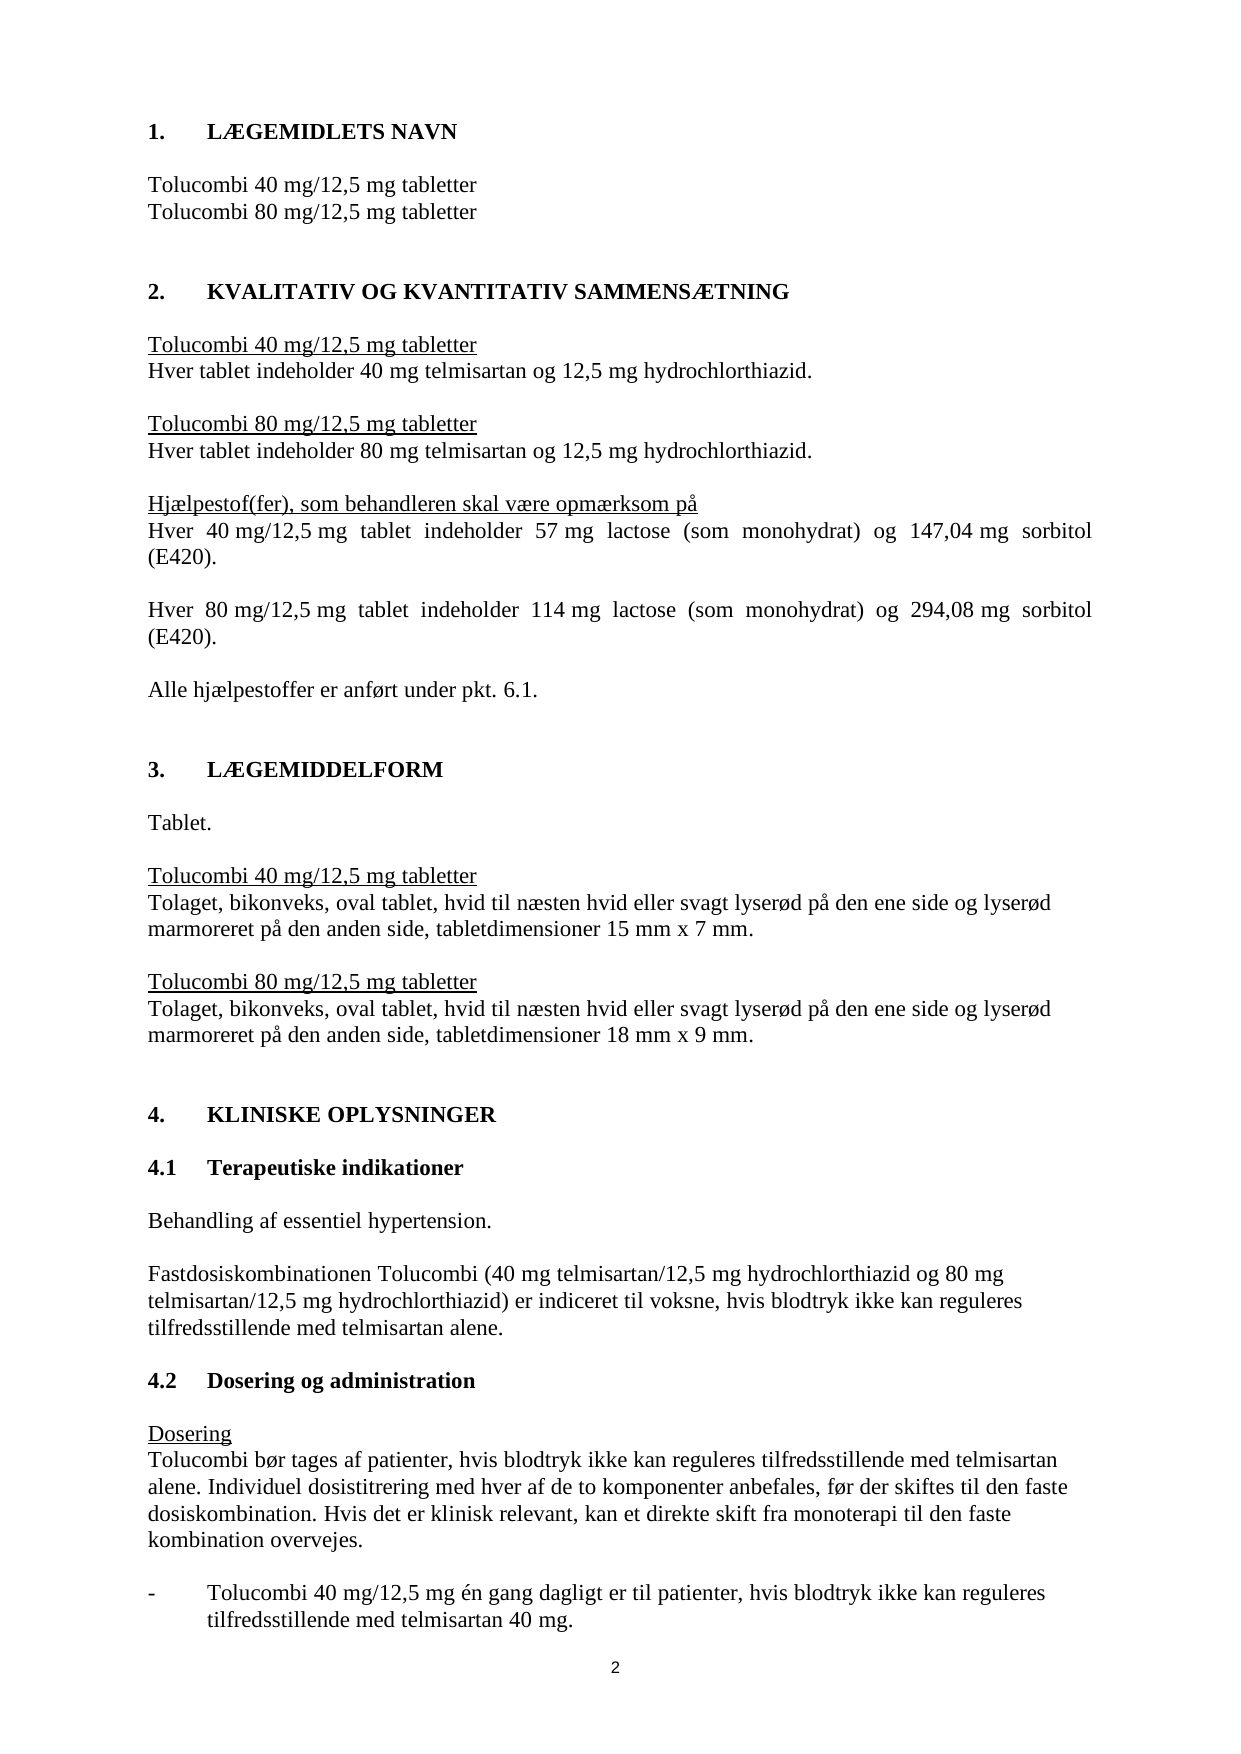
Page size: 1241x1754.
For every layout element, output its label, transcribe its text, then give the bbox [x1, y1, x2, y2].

text Hver tablet indeholder 40 mg telmisartan og 12,5 mg hydrochlorthiazid. [148, 357, 1092, 384]
text Fastdosiskombinationen Tolucombi (40 mg telmisartan/12,5 mg hydrochlorthiazid og 80 mg telmisartan/12,5 mg hydrochlorthiazid) er indiceret til voksne, hvis blodtryk ikke kan reguleres tilfredsstillende med telmisartan alene. [148, 1260, 1092, 1340]
text Tolucombi 40 mg/12,5 mg tabletter [148, 862, 1092, 888]
text Hver 40 mg/12,5 mg tablet indeholder 57 mg lactose (som monohydrat) og 147,04 mg sorbitol (E420). [148, 517, 1092, 570]
text Hjælpestof(fer), som behandleren skal være opmærksom på [148, 490, 1092, 517]
text Behandling af essentiel hypertension. [148, 1207, 1092, 1234]
text Tolucombi 80 mg/12,5 mg tabletter [148, 410, 1092, 437]
text Tolaget, bikonveks, oval tablet, hvid til næsten hvid eller svagt lyserød på den ene side og lyserød marmoreret på den anden side, tabletdimensioner 18 mm x 9 mm. [148, 995, 1092, 1048]
text Tolucombi 40 mg/12,5 mg tabletter [148, 331, 1092, 357]
text Dosering [148, 1420, 1092, 1446]
list Tolucombi 40 mg/12,5 mg én gang dagligt er til patienter, hvis blodtryk ikke kan reguleres tilfredsstillende med telmisartan 40 mg. [148, 1579, 1092, 1632]
text 3. LÆGEMIDDELFORM [148, 756, 1092, 782]
text Tolucombi 40 mg/12,5 mg tabletter [148, 171, 1092, 198]
text 4.1 Terapeutiske indikationer [148, 1154, 1092, 1181]
text 4.2 Dosering og administration [148, 1367, 1092, 1393]
text Alle hjælpestoffer er anført under pkt. 6.1. [148, 676, 1092, 702]
text 4. KLINISKE OPLYSNINGER [148, 1101, 1092, 1127]
text Tolucombi 80 mg/12,5 mg tabletter [148, 198, 1092, 224]
text Tolaget, bikonveks, oval tablet, hvid til næsten hvid eller svagt lyserød på den ene side og lyserød marmoreret på den anden side, tabletdimensioner 15 mm x 7 mm. [148, 888, 1092, 942]
text Tolucombi bør tages af patienter, hvis blodtryk ikke kan reguleres tilfredsstillende med telmisartan alene. Individuel dosistitrering med hver af de to komponenter anbefales, før der skiftes til den faste dosiskombination. Hvis det er klinisk relevant, kan et direkte skift fra monoterapi til den faste kombination overvejes. [148, 1446, 1092, 1552]
text Tolucombi 80 mg/12,5 mg tabletter [148, 968, 1092, 995]
text Hver tablet indeholder 80 mg telmisartan og 12,5 mg hydrochlorthiazid. [148, 437, 1092, 463]
text Hver 80 mg/12,5 mg tablet indeholder 114 mg lactose (som monohydrat) og 294,08 mg sorbitol (E420). [148, 596, 1092, 649]
text Tablet. [148, 809, 1092, 835]
text 2. KVALITATIV OG KVANTITATIV SAMMENSÆTNING [148, 277, 1092, 304]
text 1. LÆGEMIDLETS NAVN [148, 118, 1092, 145]
